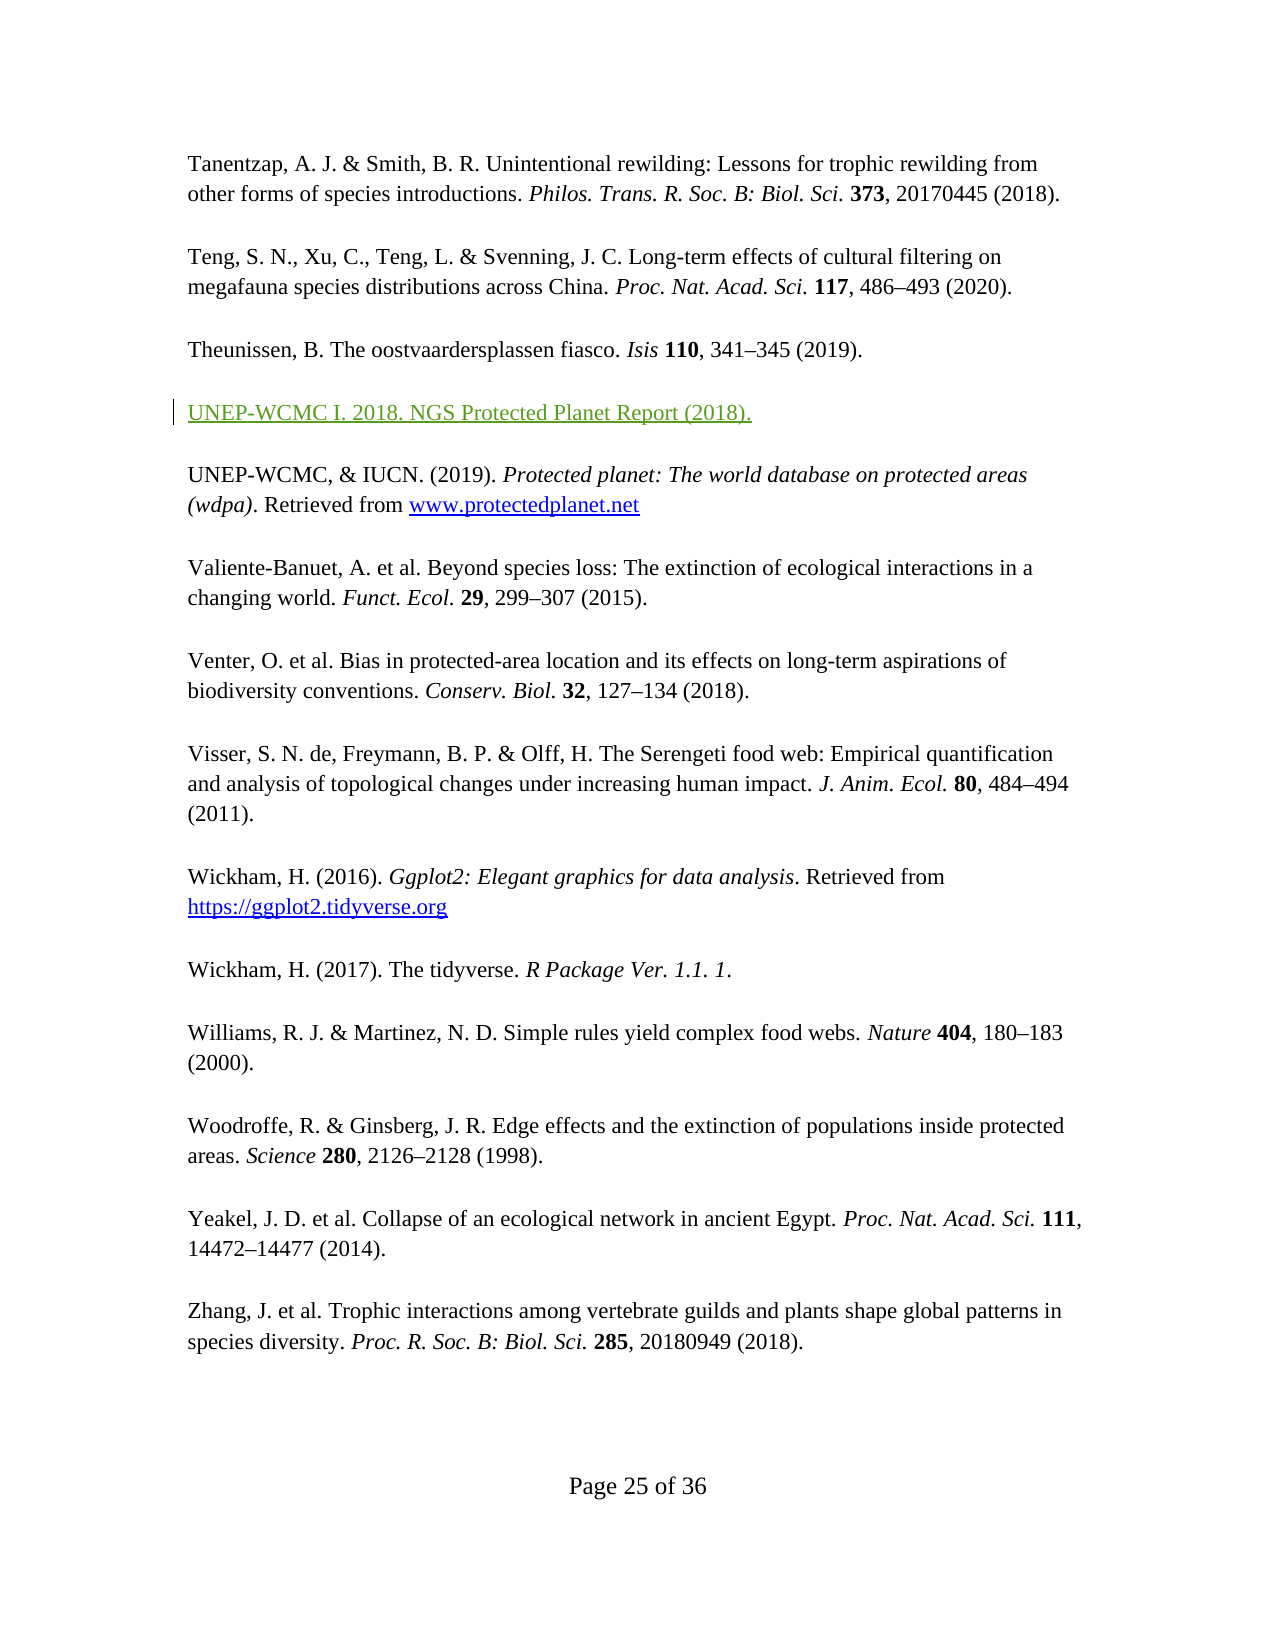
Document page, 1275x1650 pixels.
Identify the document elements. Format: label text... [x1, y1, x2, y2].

text Woodroffe, R. & Ginsberg, J. R. Edge effects and the extinction of populations inside protected areas. Science 280, 2126–2128 (1998). [187, 1112, 1087, 1168]
text Wickham, H. (2017). The tidyverse. R Package Ver. 1.1. 1. [187, 956, 1087, 982]
text Williams, R. J. & Martinez, N. D. Simple rules yield complex food webs. Nature 404, 180–183 (2000). [187, 1019, 1087, 1075]
text Theunissen, B. The oostvaardersplassen fiasco. Isis 110, 341–345 (2019). [187, 336, 1087, 362]
text Yeakel, J. D. et al. Collapse of an ecological network in ancient Egypt. Proc. Nat. Acad. Sci. 111, 14472–14477 (2014). [187, 1204, 1087, 1261]
text Venter, O. et al. Bias in protected-area location and its effects on long-term aspirations of biodiversity conventions. Conserv. Biol. 32, 127–134 (2018). [187, 647, 1087, 704]
text Valiente-Banuet, A. et al. Beyond species loss: The extinction of ecological interactions in a changing world. Funct. Ecol. 29, 299–307 (2015). [187, 554, 1087, 611]
text Wickham, H. (2016). Ggplot2: Elegant graphics for data analysis. Retrieved from https://ggplot2.tidyverse.org [187, 863, 1087, 920]
text Teng, S. N., Xu, C., Teng, L. & Svenning, J. C. Long-term effects of cultural filtering on megafauna species distributions across China. Proc. Nat. Acad. Sci. 117, 486–493 (2020). [187, 243, 1087, 299]
text UNEP-WCMC, & IUCN. (2019). Protected planet: The world database on protected areas (wdpa). Retrieved from www.protectedplanet.net [187, 461, 1087, 518]
text Zhang, J. et al. Trophic interactions among vertebrate guilds and plants shape global patterns in species diversity. Proc. R. Soc. B: Biol. Sci. 285, 20180949 (2018). [187, 1297, 1087, 1354]
text Visser, S. N. de, Freymann, B. P. & Olff, H. The Serengeti food web: Empirical quantification and analysis of topological changes under increasing human impact. J. Anim. Ecol. 80, 484–494 (2011). [187, 740, 1087, 827]
text Tanentzap, A. J. & Smith, B. R. Unintentional rewilding: Lessons for trophic rewilding from other forms of species introductions. Philos. Trans. R. Soc. B: Biol. Sci. 373, 20170445 (2018). [187, 150, 1087, 207]
